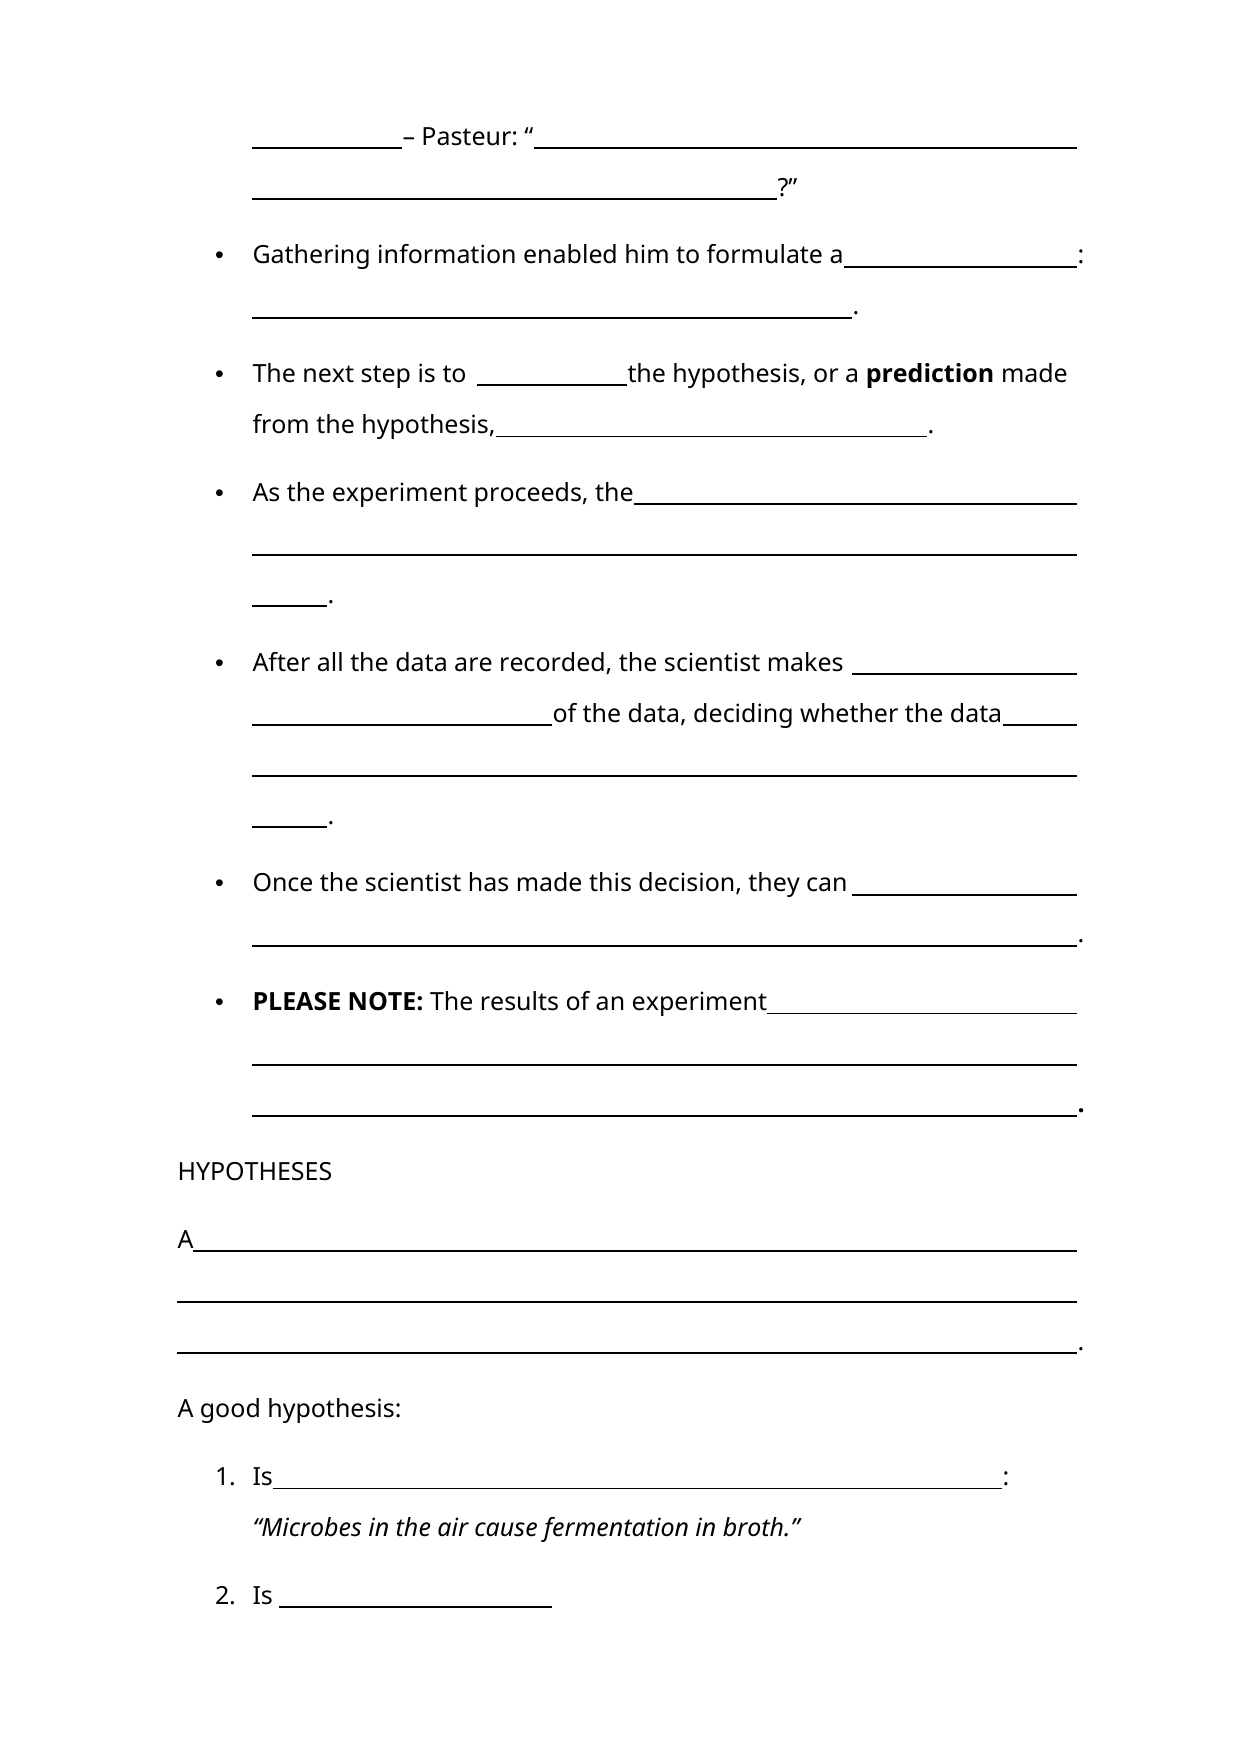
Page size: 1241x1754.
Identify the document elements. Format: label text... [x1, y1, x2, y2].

list Is [215, 1577, 1122, 1612]
list Gathering information enabled him to formulate a : . [215, 237, 1122, 322]
text A good hypothesis: [177, 1391, 1122, 1425]
list Is : “Microbes in the air cause fermentation in broth.” [215, 1459, 1122, 1544]
list After all the data are recorded, the scientist makes of the data, deciding whether the data . [215, 644, 1122, 831]
list PLEASE NOTE: The results of an experiment . [215, 984, 1122, 1120]
text A . [177, 1221, 1122, 1357]
list The next step is to the hypothesis, or a prediction made from the hypothesis, . [215, 356, 1122, 441]
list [215, 118, 1122, 203]
list As the experiment proceeds, the . [215, 474, 1122, 611]
text HYPOTHESES [177, 1153, 1122, 1188]
list Once the scientist has made this decision, they can . [215, 865, 1122, 950]
